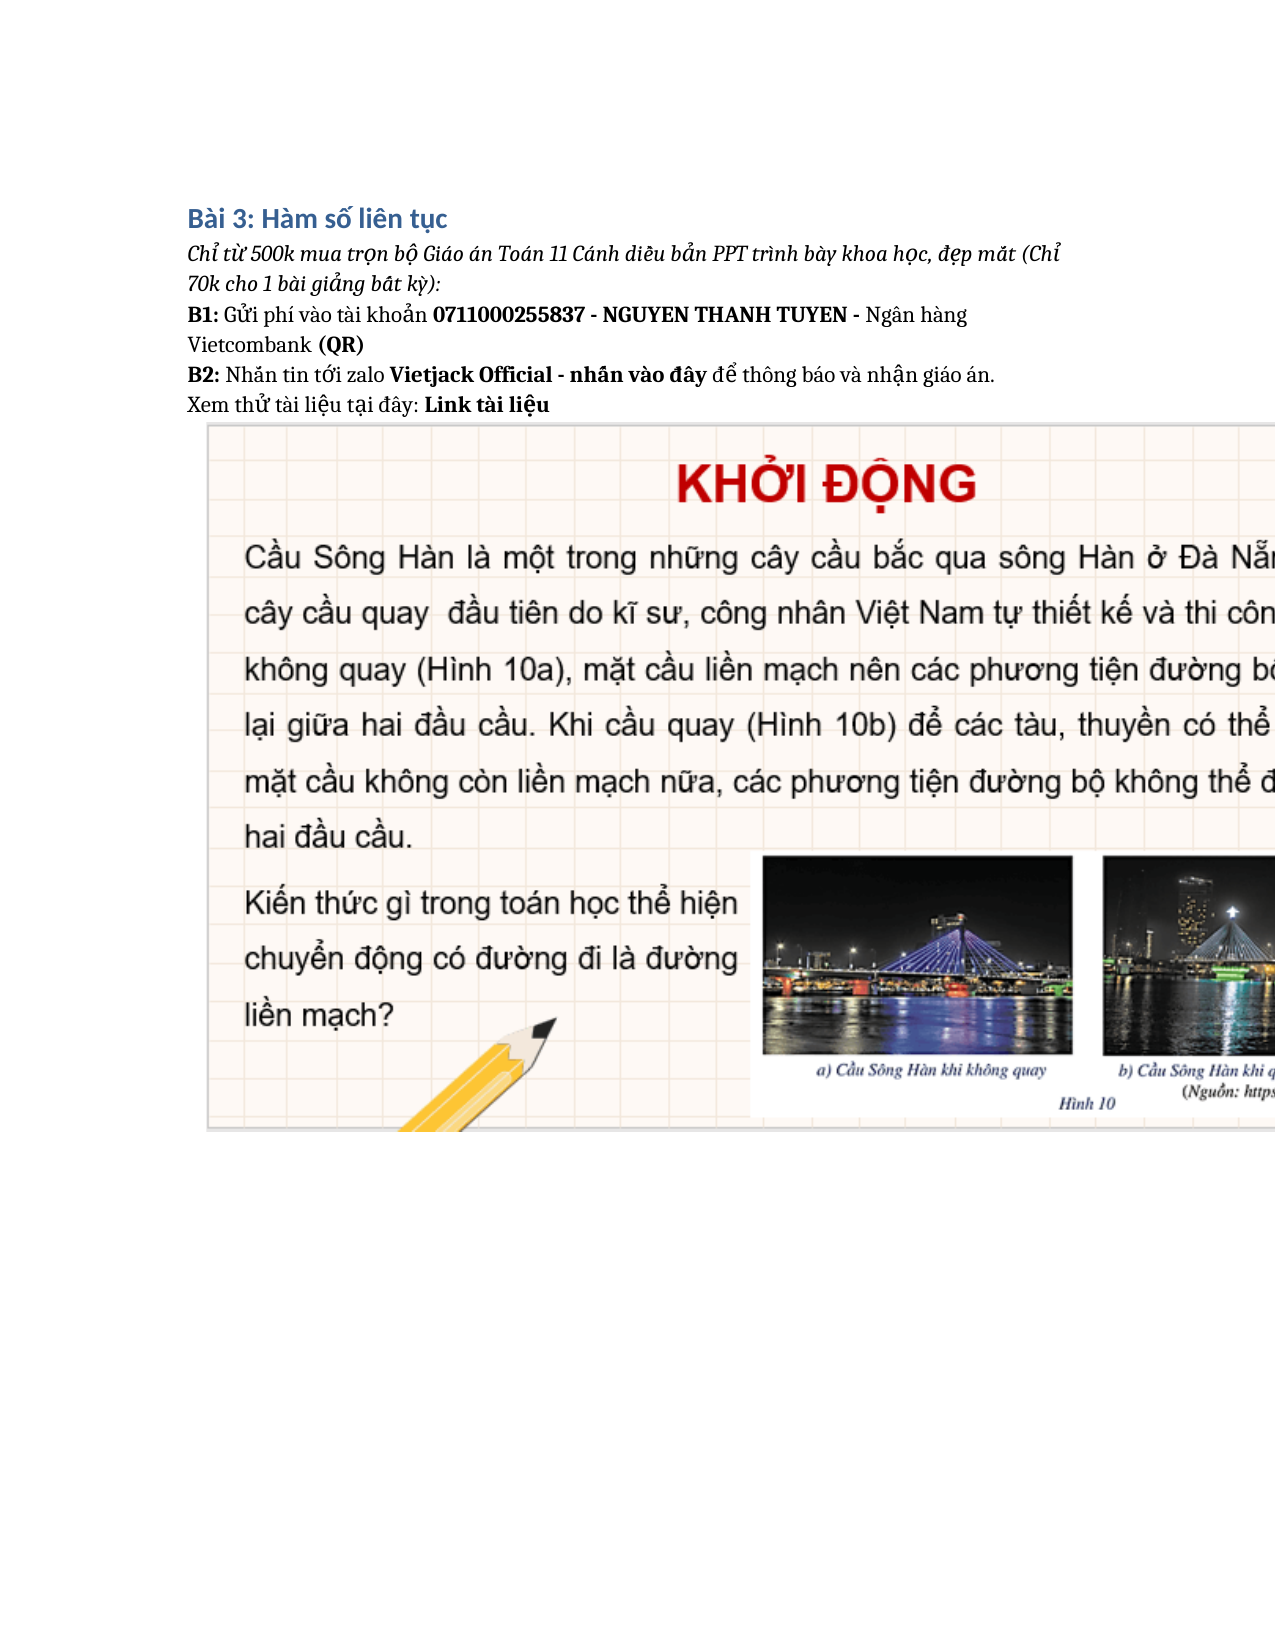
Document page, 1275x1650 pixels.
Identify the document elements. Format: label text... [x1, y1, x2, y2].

picture [206, 422, 1275, 1132]
subtitle Bài 3: Hàm số liên tục [187, 200, 1087, 236]
